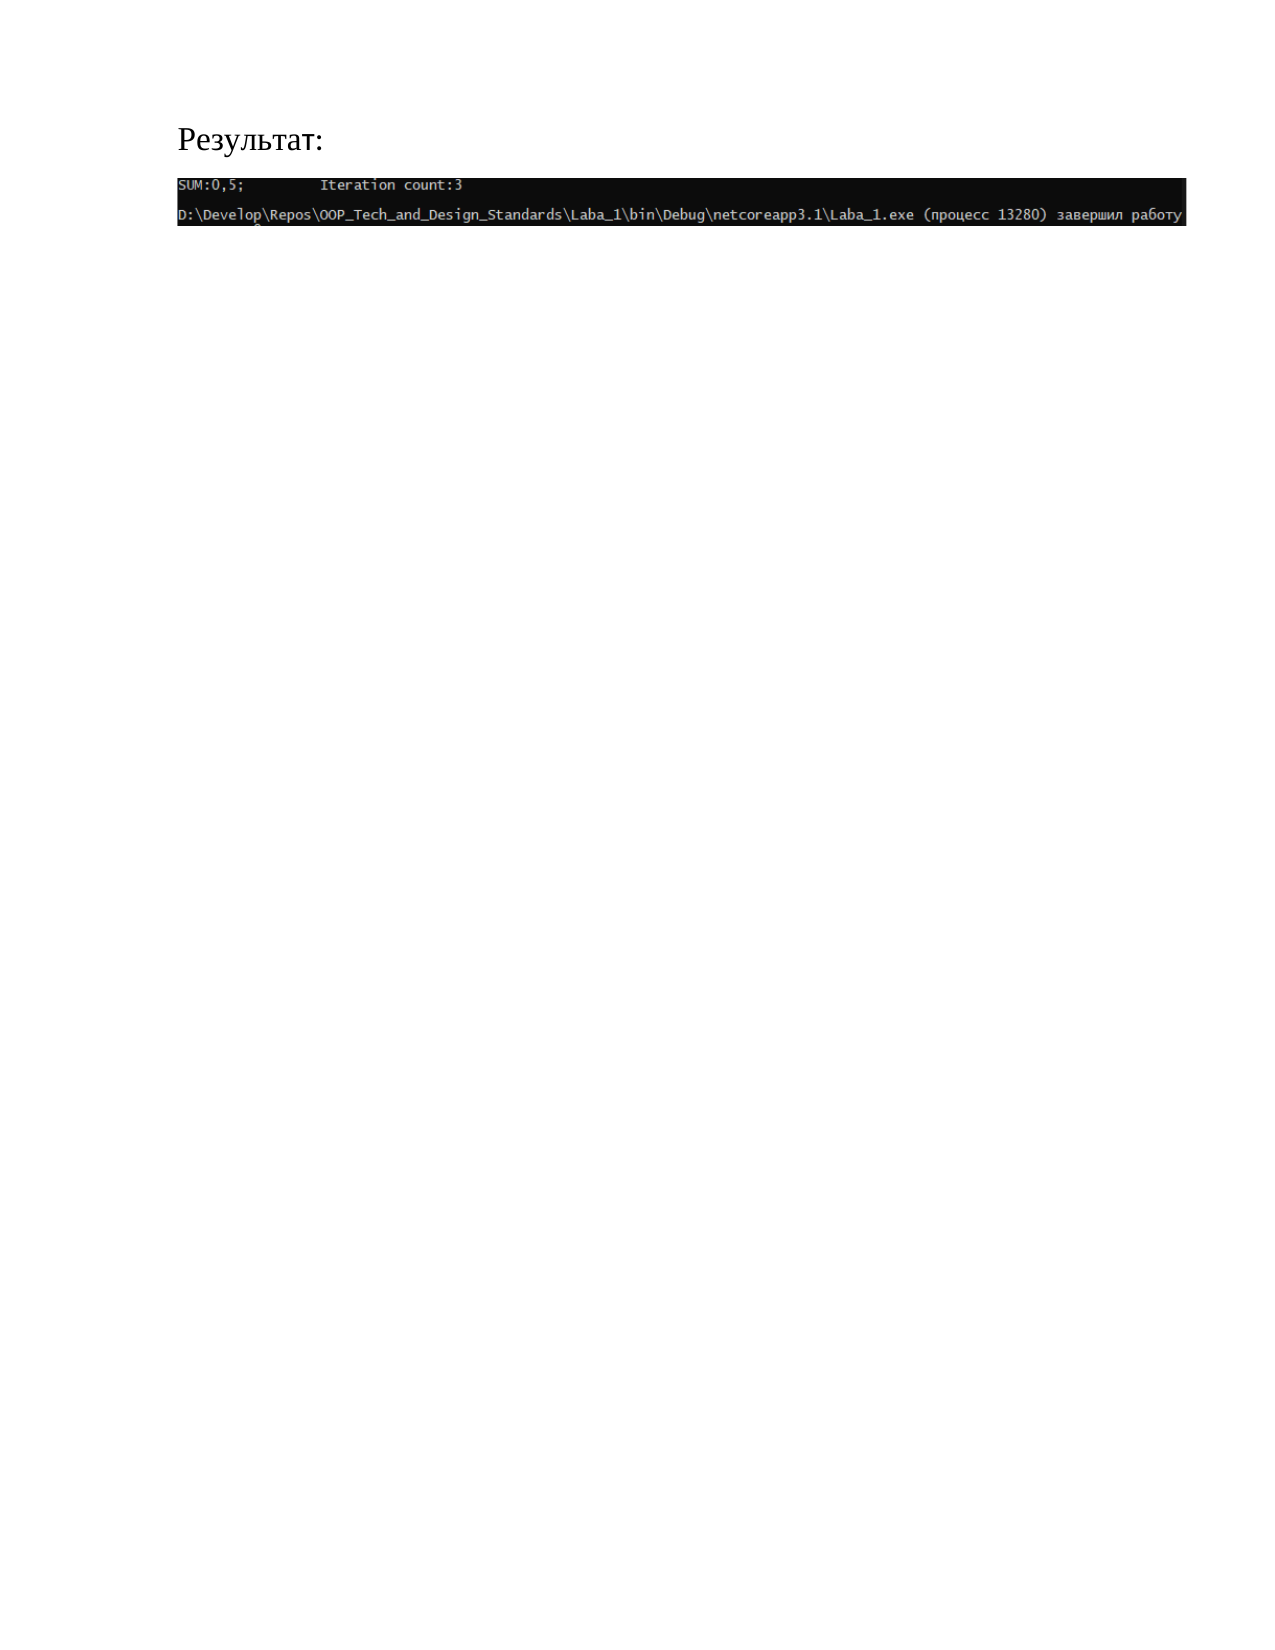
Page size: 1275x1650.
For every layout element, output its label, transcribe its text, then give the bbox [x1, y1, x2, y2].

picture [177, 178, 1187, 226]
text Результат: [177, 118, 1186, 159]
